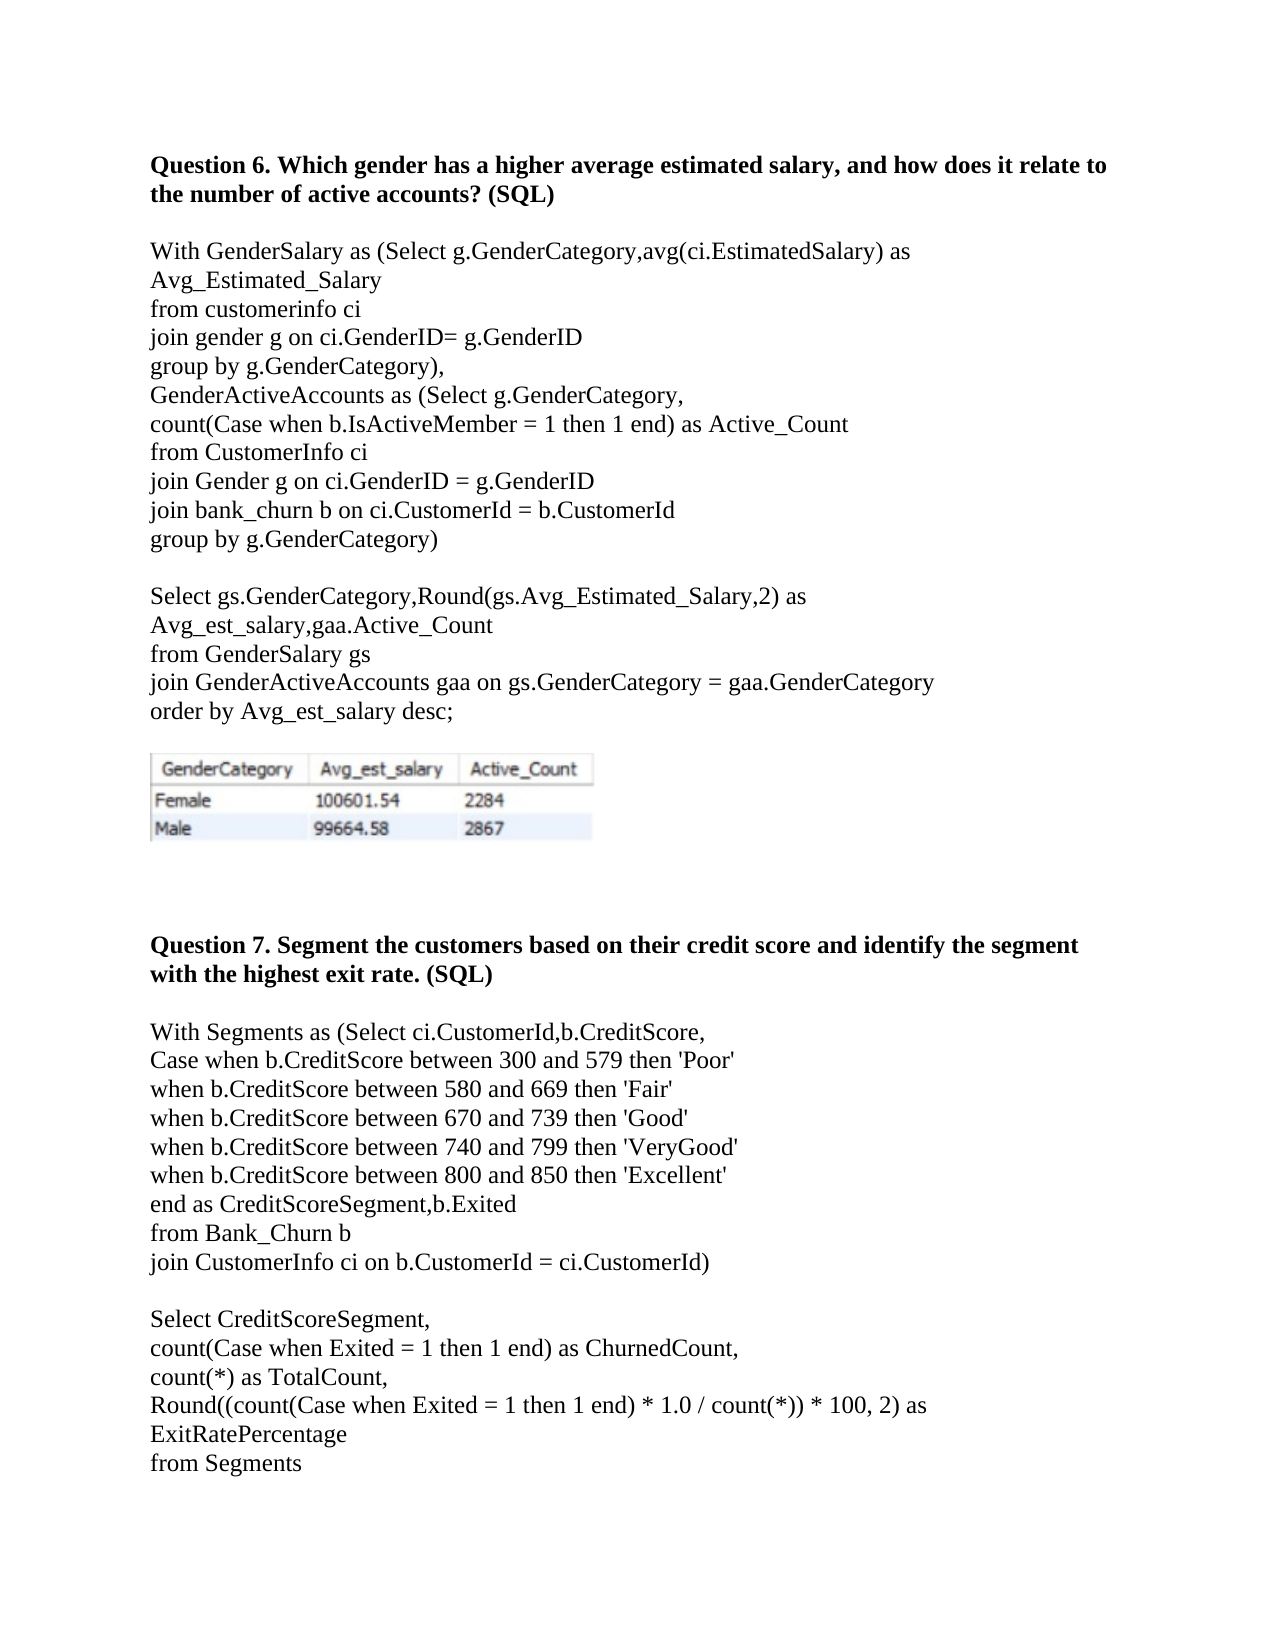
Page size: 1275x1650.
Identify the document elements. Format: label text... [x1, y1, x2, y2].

text With Segments as (Select ci.CustomerId,b.CreditScore, [150, 1017, 1125, 1046]
text from Segments [150, 1448, 1125, 1477]
text Select gs.GenderCategory,Round(gs.Avg_Estimated_Salary,2) as Avg_est_salary,gaa.Active_Count [150, 581, 1125, 639]
text Round((count(Case when Exited = 1 then 1 end) * 1.0 / count(*)) * 100, 2) as ExitRatePercentage [150, 1391, 1125, 1448]
text from Bank_Churn b [150, 1218, 1125, 1247]
text Question 7. Segment the customers based on their credit score and identify the segment with the highest exit rate. (SQL) [150, 931, 1125, 988]
text count(*) as TotalCount, [150, 1362, 1125, 1391]
text Case when b.CreditScore between 300 and 579 then 'Poor' [150, 1046, 1125, 1074]
text join CustomerInfo ci on b.CustomerId = ci.CustomerId) [150, 1247, 1125, 1276]
text when b.CreditScore between 580 and 669 then 'Fair' [150, 1074, 1125, 1103]
text group by g.GenderCategory), [150, 351, 1125, 380]
text GenderActiveAccounts as (Select g.GenderCategory, [150, 380, 1125, 409]
text join gender g on ci.GenderID= g.GenderID [150, 322, 1125, 351]
text count(Case when b.IsActiveMember = 1 then 1 end) as Active_Count [150, 409, 1125, 437]
text when b.CreditScore between 740 and 799 then 'VeryGood' [150, 1132, 1125, 1161]
text join bank_churn b on ci.CustomerId = b.CustomerId [150, 495, 1125, 524]
text from GenderSalary gs [150, 639, 1125, 667]
text Question 6. Which gender has a higher average estimated salary, and how does it relate to the number of active accounts? (SQL) [150, 150, 1125, 207]
text when b.CreditScore between 670 and 739 then 'Good' [150, 1103, 1125, 1132]
text group by g.GenderCategory) [150, 524, 1125, 552]
text count(Case when Exited = 1 then 1 end) as ChurnedCount, [150, 1333, 1125, 1362]
text Select CreditScoreSegment, [150, 1304, 1125, 1333]
text when b.CreditScore between 800 and 850 then 'Excellent' [150, 1161, 1125, 1189]
text order by Avg_est_salary desc; [150, 696, 1125, 725]
text from customerinfo ci [150, 294, 1125, 322]
text With GenderSalary as (Select g.GenderCategory,avg(ci.EstimatedSalary) as Avg_Estimated_Salary [150, 236, 1125, 294]
text end as CreditScoreSegment,b.Exited [150, 1189, 1125, 1218]
text from CustomerInfo ci [150, 437, 1125, 466]
text join Gender g on ci.GenderID = g.GenderID [150, 466, 1125, 495]
picture [150, 753, 596, 845]
text join GenderActiveAccounts gaa on gs.GenderCategory = gaa.GenderCategory [150, 667, 1125, 696]
